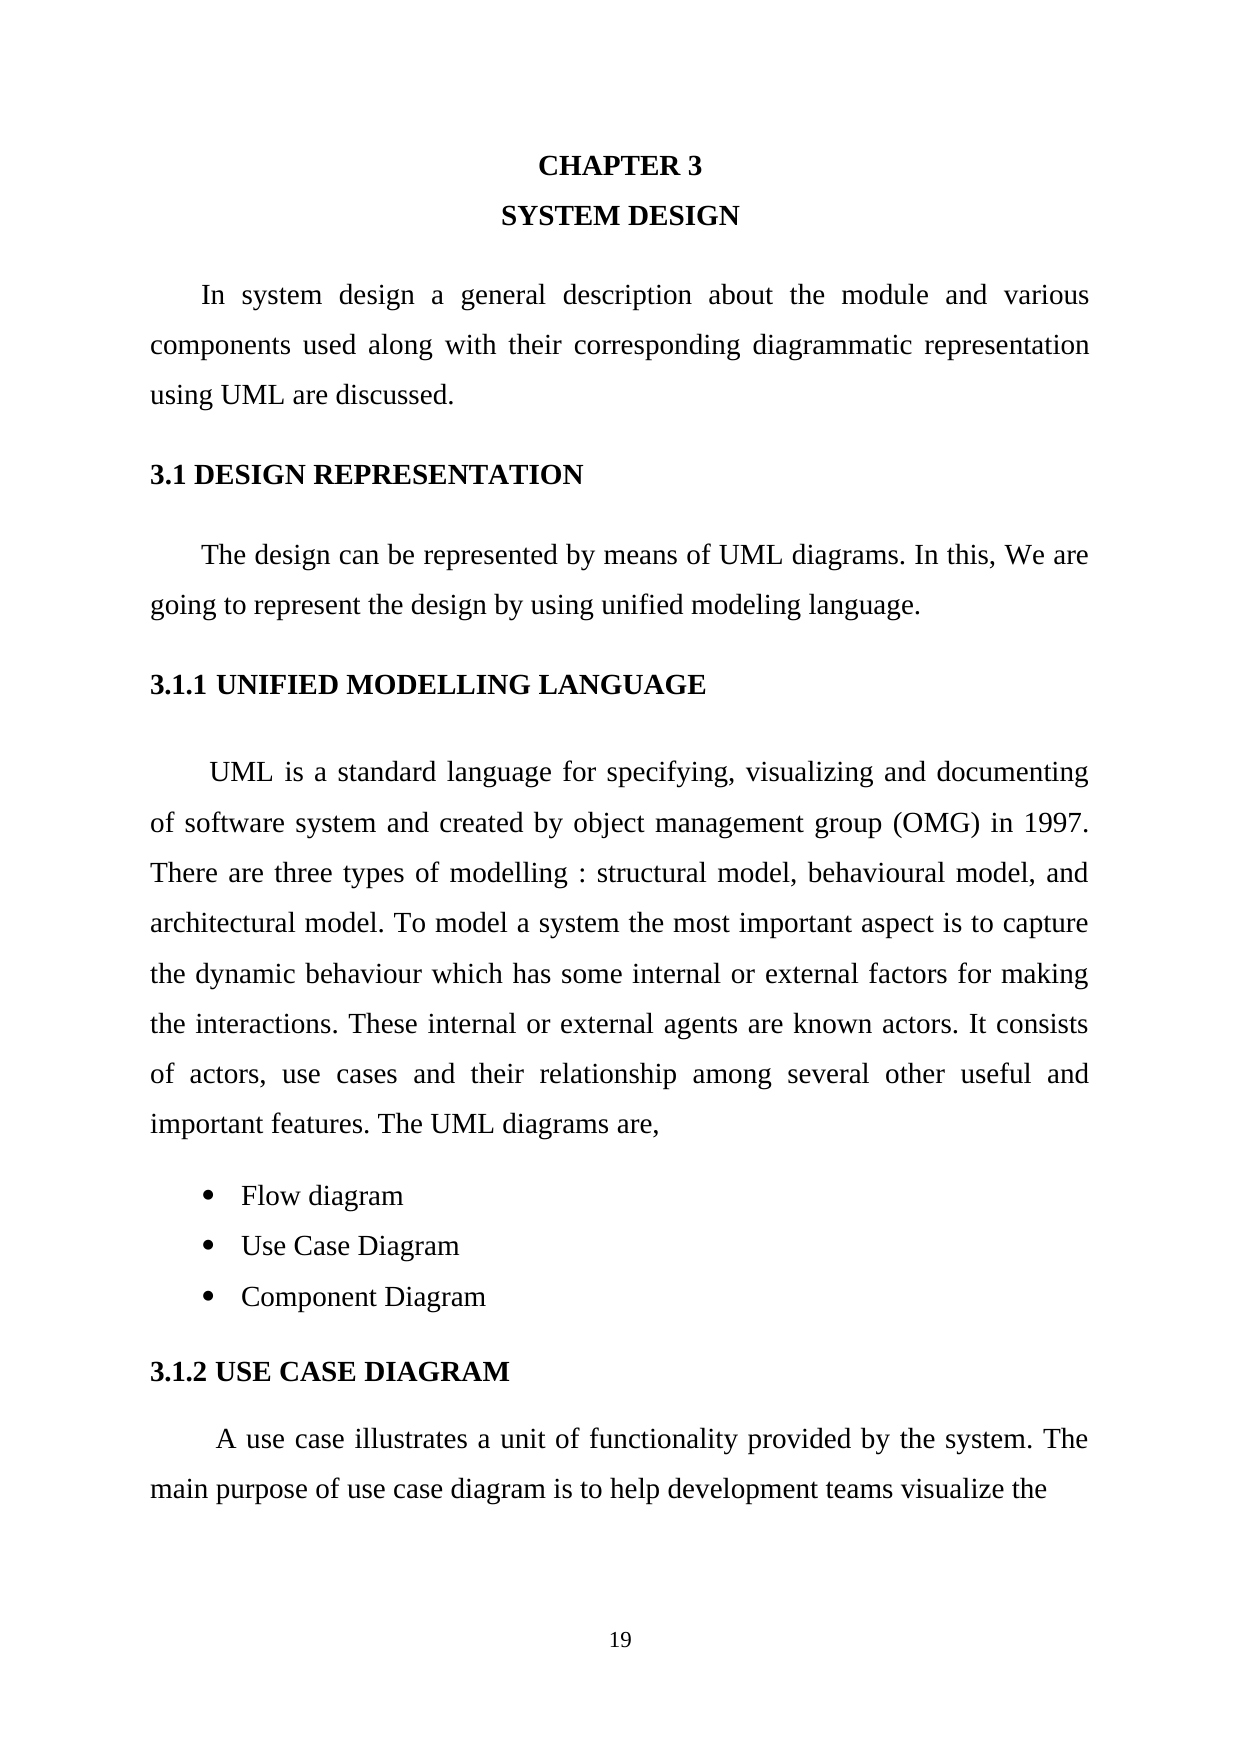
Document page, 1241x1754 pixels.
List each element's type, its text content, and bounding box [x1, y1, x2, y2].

list Use Case Diagram [203, 1228, 1213, 1262]
subtitle UNIFIED MODELLING LANGUAGE [150, 667, 1213, 701]
subtitle CHAPTER 3 SYSTEM DESIGN [500, 148, 740, 232]
subtitle USE CASE DIAGRAM [150, 1354, 1213, 1388]
text A use case illustrates a unit of functionality provided by the system. The main purpose of use case diagram is to help development teams visualize the [150, 1421, 1090, 1505]
list Component Diagram [203, 1279, 1213, 1312]
text In system design a general description about the module and various components used along with their corresponding diagrammatic representation using UML are discussed. [150, 277, 1090, 411]
subtitle DESIGN REPRESENTATION [150, 457, 1213, 491]
text UML is a standard language for specifying, visualizing and documenting of software system and created by object management group (OMG) in 1997. There are three types of modelling : structural model, behavioural model, and architectural model. To model a system the most important aspect is to capture the dynamic behaviour which has some internal or external factors for making the interactions. These internal or external agents are known actors. It consists of actors, use cases and their relationship among several other useful and important features. The UML diagrams are, [150, 754, 1090, 1140]
text The design can be represented by means of UML diagrams. In this, We are going to represent the design by using unified modeling language. [150, 537, 1091, 621]
list Flow diagram [203, 1178, 1213, 1211]
